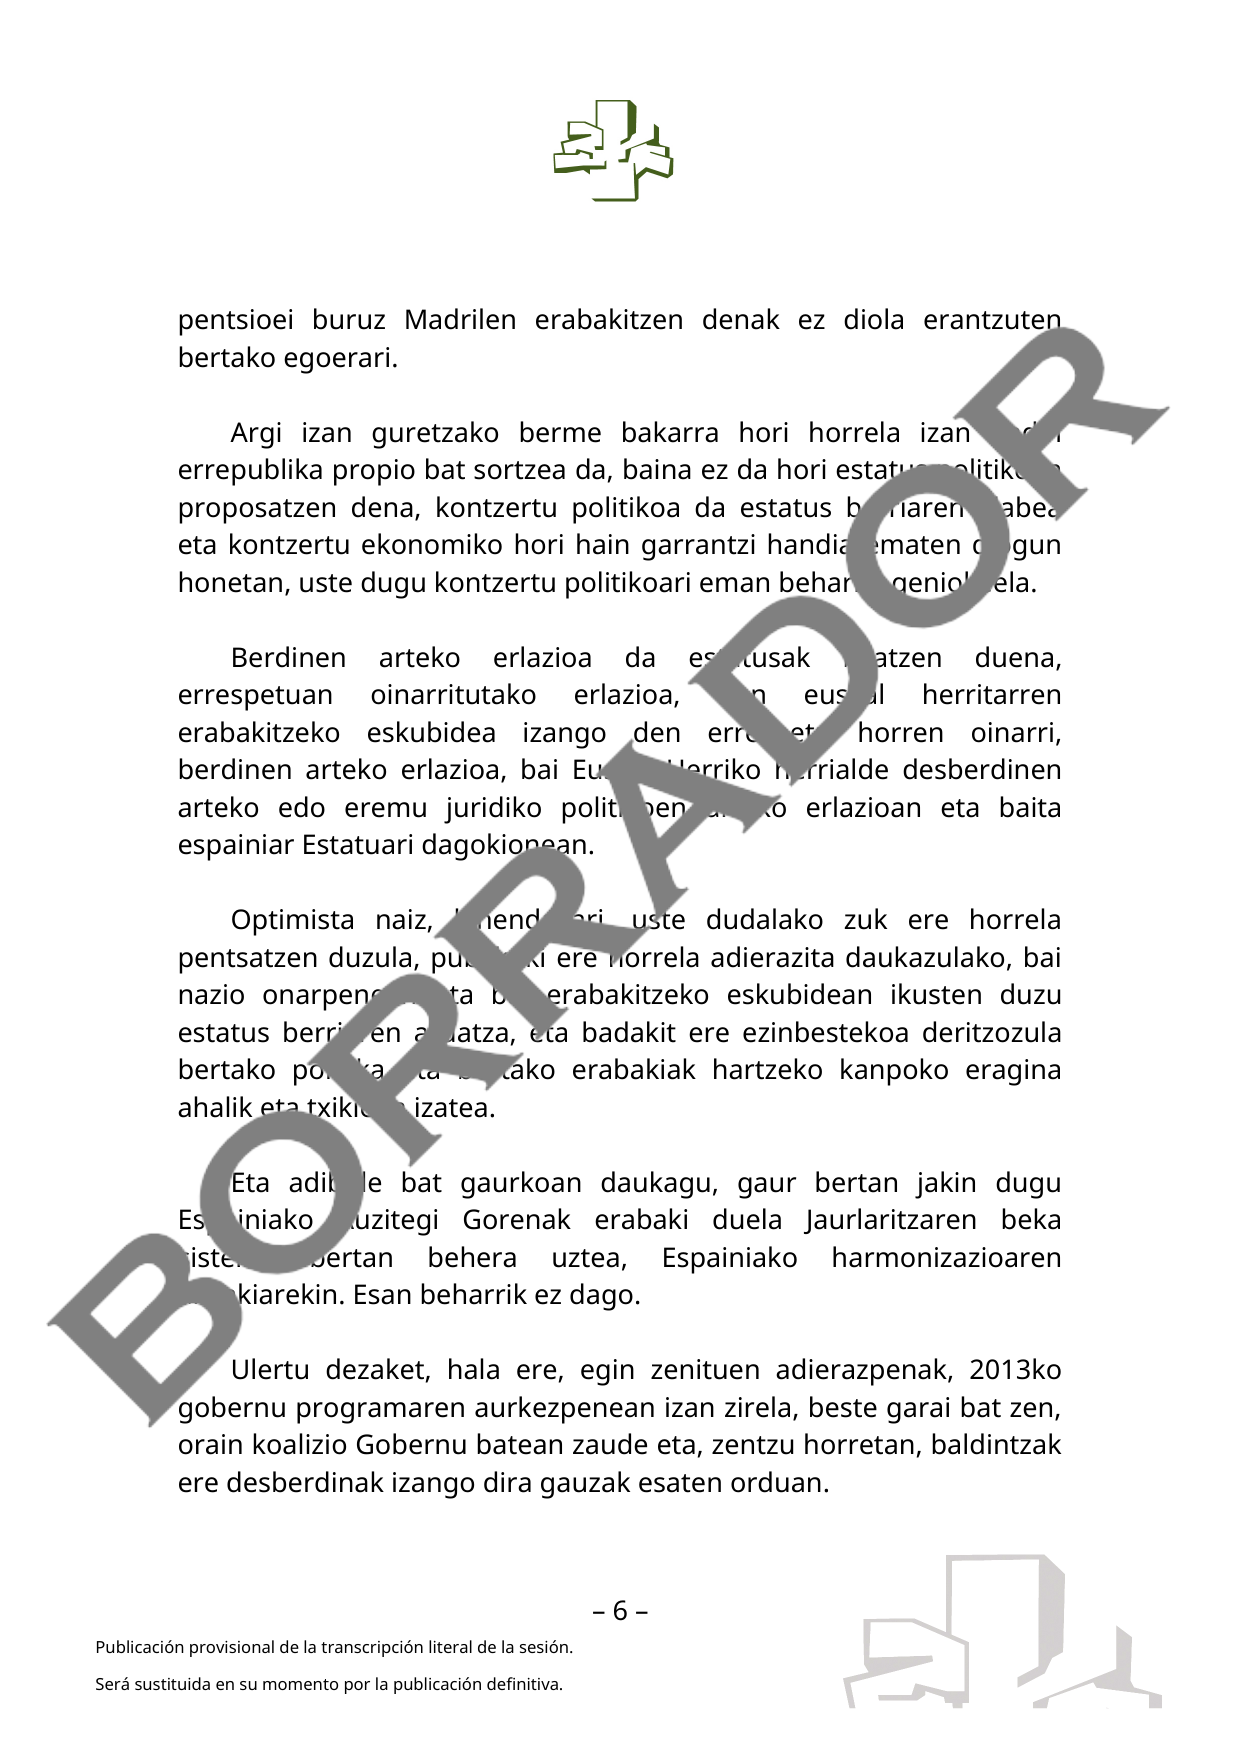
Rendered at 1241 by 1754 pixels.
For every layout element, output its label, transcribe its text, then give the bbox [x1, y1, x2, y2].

text Eta adibide bat gaurkoan daukagu, gaur bertan jakin dugu Espainiako Auzitegi Gorenak erabaki duela Jaurlaritzaren beka sistema bertan behera uztea, Espainiako harmonizazioaren aitzakiarekin. Esan beharrik ez dago. [177, 1162, 1063, 1312]
picture [797, 1491, 1169, 1710]
text Berdinen arteko erlazioa da estatusak bilatzen duena, errespetuan oinarritutako erlazioa, non euskal herritarren erabakitzeko eskubidea izango den errespetu horren oinarri, berdinen arteko erlazioa, bai Euskal Herriko herrialde desberdinen arteko edo eremu juridiko politikoen arteko erlazioan eta baita espainiar Estatuari dagokionean. [177, 637, 1063, 862]
text Optimista naiz, lehendakari, uste dudalako zuk ere horrela pentsatzen duzula, publikoki ere horrela adierazita daukazulako, bai nazio onarpenean eta bai erabakitzeko eskubidean ikusten duzu estatus berriaren ardatza, eta badakit ere ezinbestekoa deritzozula bertako politika eta bertako erabakiak hartzeko kanpoko eragina ahalik eta txikiena izatea. [177, 900, 1063, 1125]
text Ulertu dezaket, hala ere, egin zenituen adierazpenak, 2013ko gobernu programaren aurkezpenean izan zirela, beste garai bat zen, orain koalizio Gobernu batean zaude eta, zentzu horretan, baldintzak ere desberdinak izango dira gauzak esaten orduan. [177, 1350, 1063, 1500]
text Argi izan guretzako berme bakarra hori horrela izan dadin errepublika propio bat sortzea da, baina ez da hori estatus politikoan proposatzen dena, kontzertu politikoa da estatus berriaren klabea eta kontzertu ekonomiko hori hain garrantzi handia ematen diogun honetan, uste dugu kontzertu politikoari eman beharko geniokeela. [177, 412, 1063, 600]
picture [524, 77, 702, 225]
